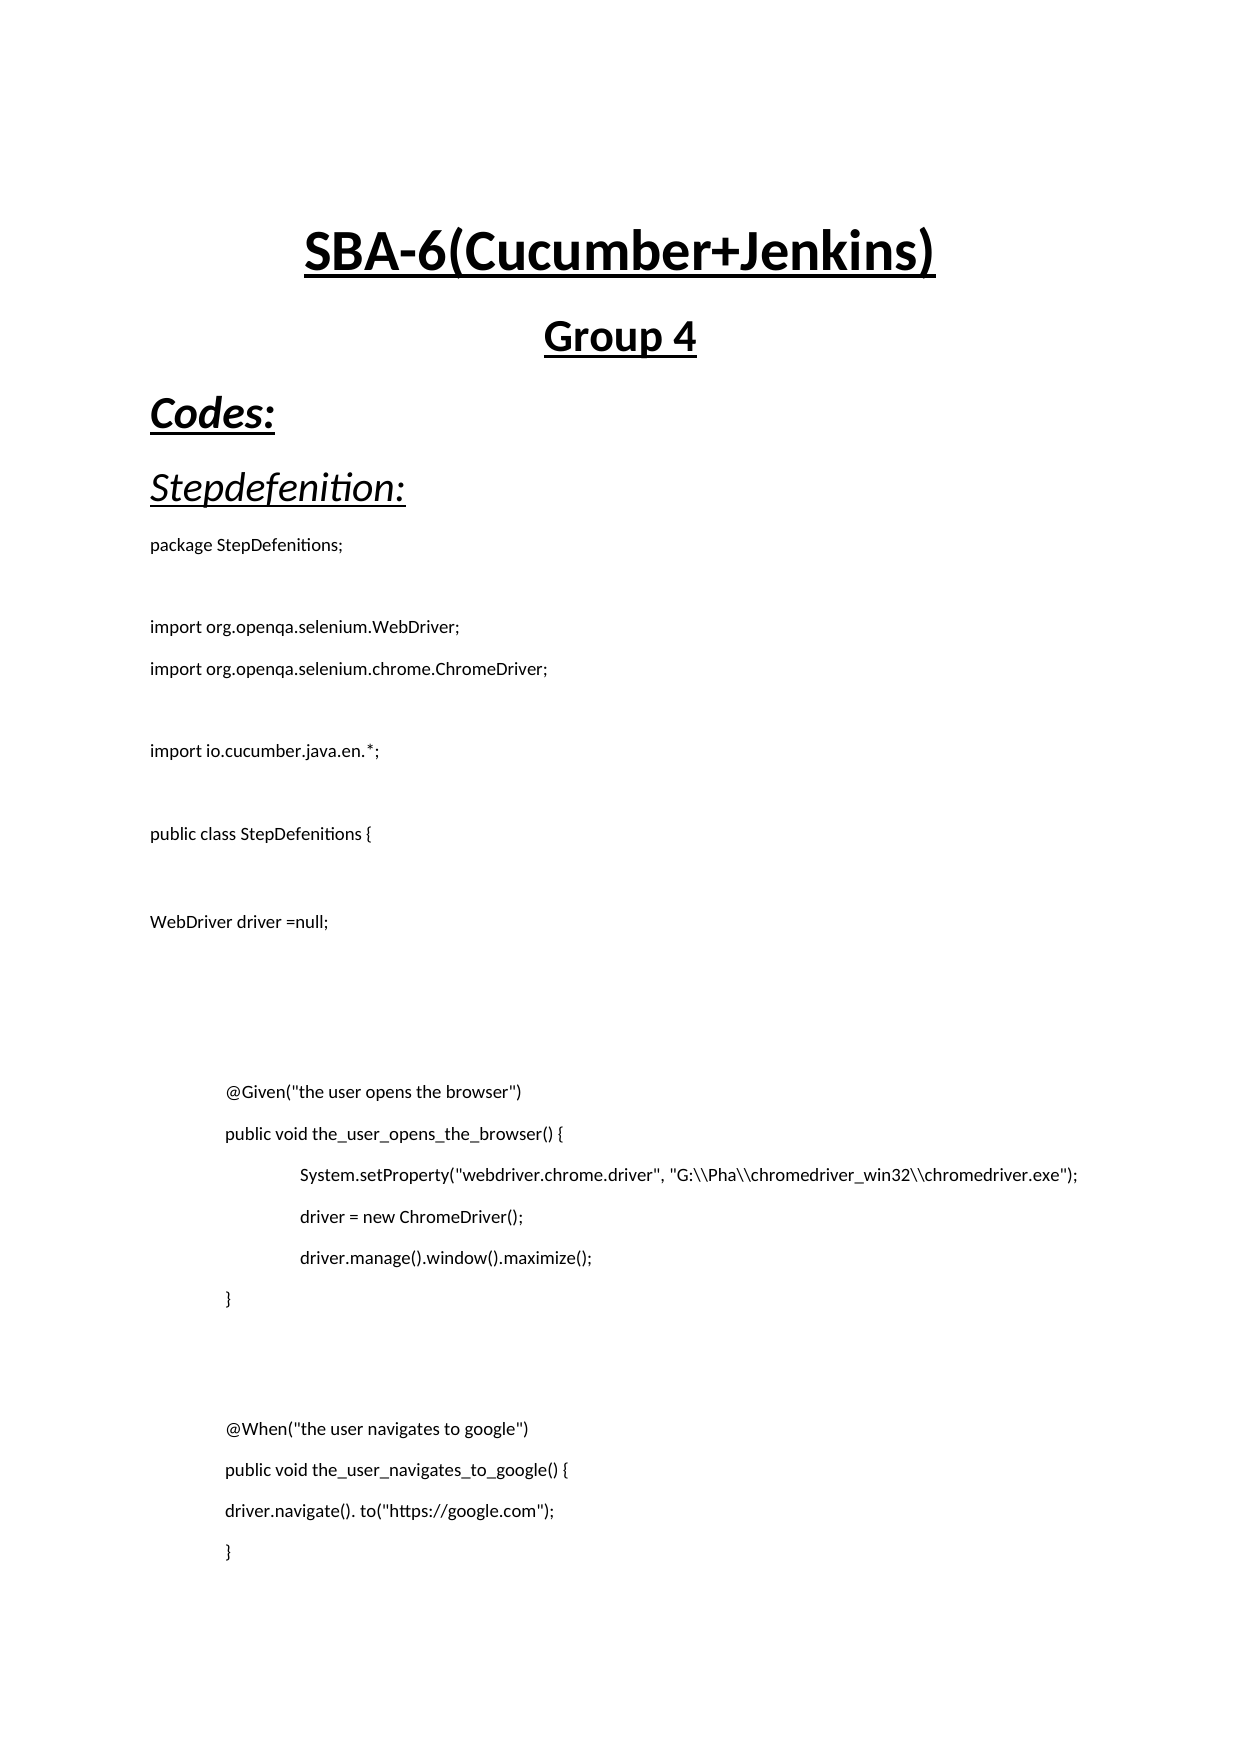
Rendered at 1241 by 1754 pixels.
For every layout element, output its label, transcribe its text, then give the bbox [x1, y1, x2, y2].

text import io.cucumber.java.en.*; [150, 740, 1090, 763]
text } [150, 1541, 1090, 1564]
text package StepDefenitions; [150, 533, 1090, 556]
text } [150, 1287, 1090, 1310]
text import org.openqa.selenium.chrome.ChromeDriver; [150, 657, 1090, 680]
text Group 4 [150, 307, 1090, 363]
text public void the_user_navigates_to_google() { [150, 1458, 1090, 1481]
text Stepdefenition: [150, 461, 1090, 512]
text public void the_user_opens_the_browser() { [150, 1122, 1090, 1145]
text driver.navigate(). to("https://google.com"); [150, 1499, 1090, 1522]
text import org.openqa.selenium.WebDriver; [150, 616, 1090, 638]
text Codes: [150, 384, 1090, 440]
text @When("the user navigates to google") [150, 1417, 1090, 1439]
text @Given("the user opens the browser") [150, 1081, 1090, 1104]
text SBA-6(Cucumber+Jenkins) [150, 214, 1090, 285]
text public class StepDefenitions { [150, 822, 1090, 845]
text System.setProperty("webdriver.chrome.driver", "G:\\Pha\\chromedriver_win32\\chromedriver.exe"); [150, 1163, 1090, 1186]
text driver.manage().window().maximize(); [150, 1246, 1090, 1269]
text WebDriver driver =null; [150, 910, 1090, 933]
text driver = new ChromeDriver(); [150, 1205, 1090, 1228]
